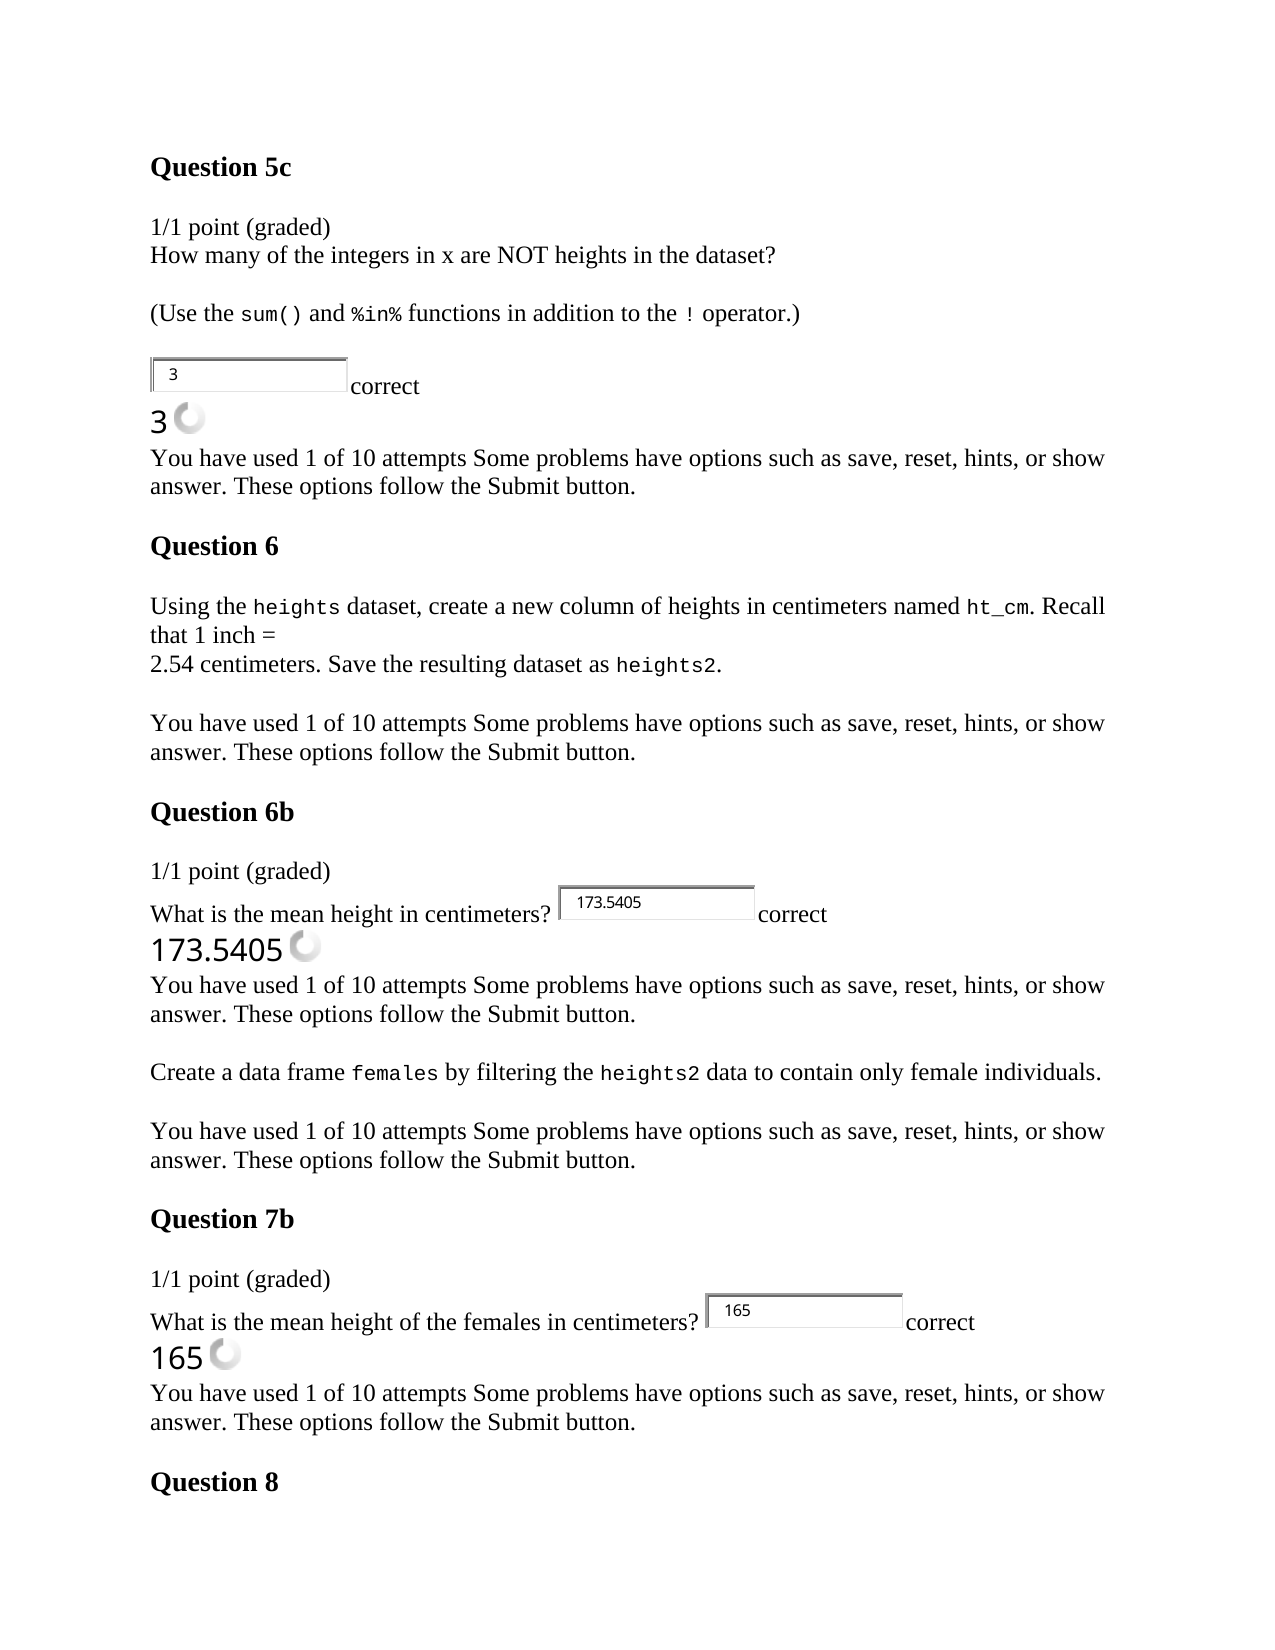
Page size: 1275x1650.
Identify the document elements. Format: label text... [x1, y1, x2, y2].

text 173.5405 [150, 928, 1125, 971]
text What is the mean height in centimeters? correct [150, 885, 1125, 928]
text Question 6b [150, 794, 1125, 827]
text You have used 1 of 10 attempts Some problems have options such as save, reset, hints, or show answer. These options follow the Submit button. [150, 443, 1125, 500]
text correct [150, 357, 1125, 400]
text 1/1 point (graded) [150, 1264, 1125, 1293]
text 1/1 point (graded) [150, 212, 1125, 240]
text 3 [150, 400, 1125, 443]
text You have used 1 of 10 attempts Some problems have options such as save, reset, hints, or show answer. These options follow the Submit button. [150, 1116, 1125, 1173]
text Question 8 [150, 1465, 1125, 1498]
text You have used 1 of 10 attempts Some problems have options such as save, reset, hints, or show answer. These options follow the Submit button. [150, 971, 1125, 1028]
picture [289, 930, 322, 962]
text Using the heights dataset, create a new column of heights in centimeters named ht_cm. Recall that 1 inch = 2.54 centimeters. Save the resulting dataset as heights2. [150, 591, 1125, 679]
text (Use the sum() and %in% functions in addition to the ! operator.) [150, 298, 1125, 328]
text Create a data frame females by filtering the heights2 data to contain only female individuals. [150, 1057, 1125, 1087]
text You have used 1 of 10 attempts Some problems have options such as save, reset, hints, or show answer. These options follow the Submit button. [150, 1378, 1125, 1436]
text Question 7b [150, 1203, 1125, 1235]
text 165 [150, 1336, 1125, 1378]
picture [174, 402, 206, 434]
text 1/1 point (graded) [150, 856, 1125, 885]
picture [209, 1338, 242, 1370]
text How many of the integers in x are NOT heights in the dataset? [150, 240, 1125, 269]
text You have used 1 of 10 attempts Some problems have options such as save, reset, hints, or show answer. These options follow the Submit button. [150, 708, 1125, 765]
text Question 6 [150, 529, 1125, 562]
text What is the mean height of the females in centimeters? correct [150, 1293, 1125, 1336]
text Question 5c [150, 150, 1125, 182]
